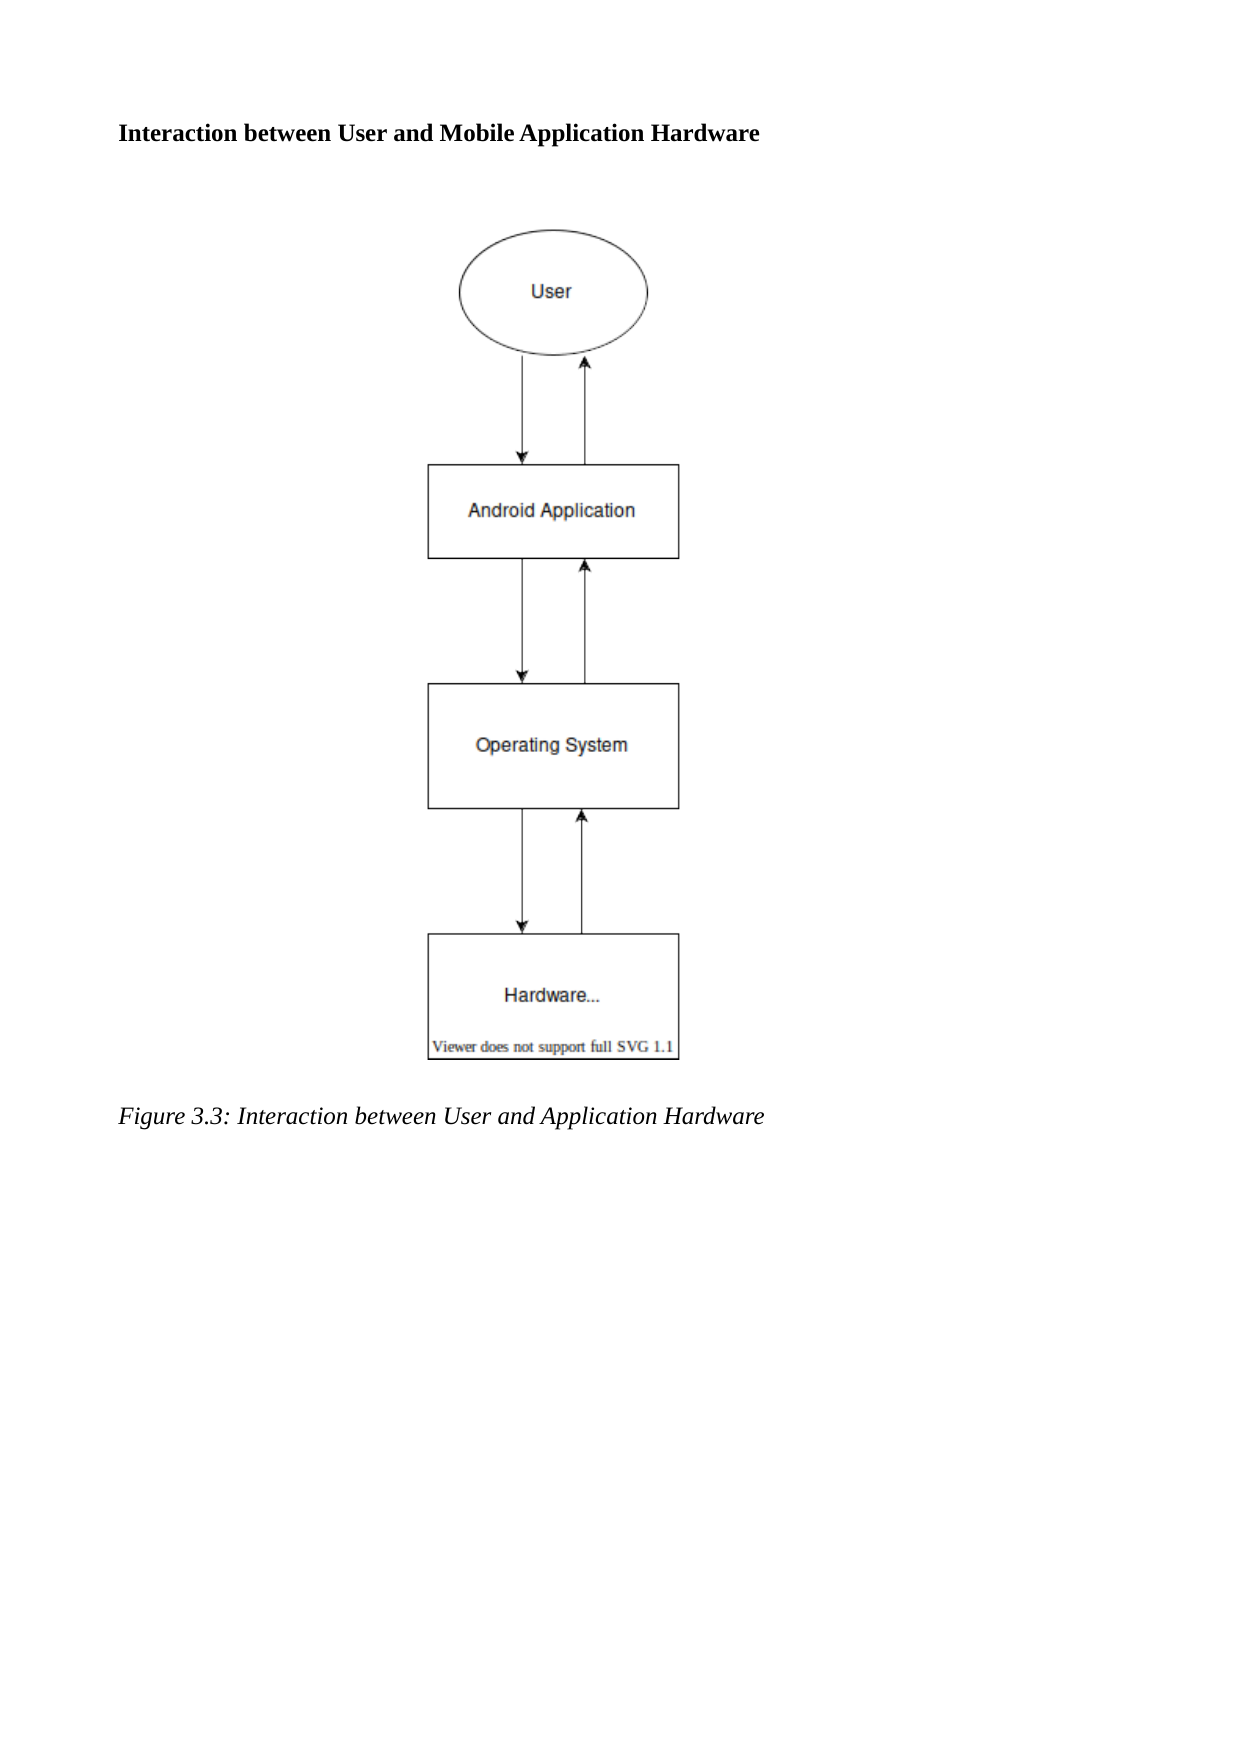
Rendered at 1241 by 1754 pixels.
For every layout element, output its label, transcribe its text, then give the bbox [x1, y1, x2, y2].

picture [426, 228, 680, 1060]
text Interaction between User and Mobile Application Hardware [118, 118, 1122, 147]
text Figure 3.3: Interaction between User and Application Hardware [118, 229, 1122, 1130]
